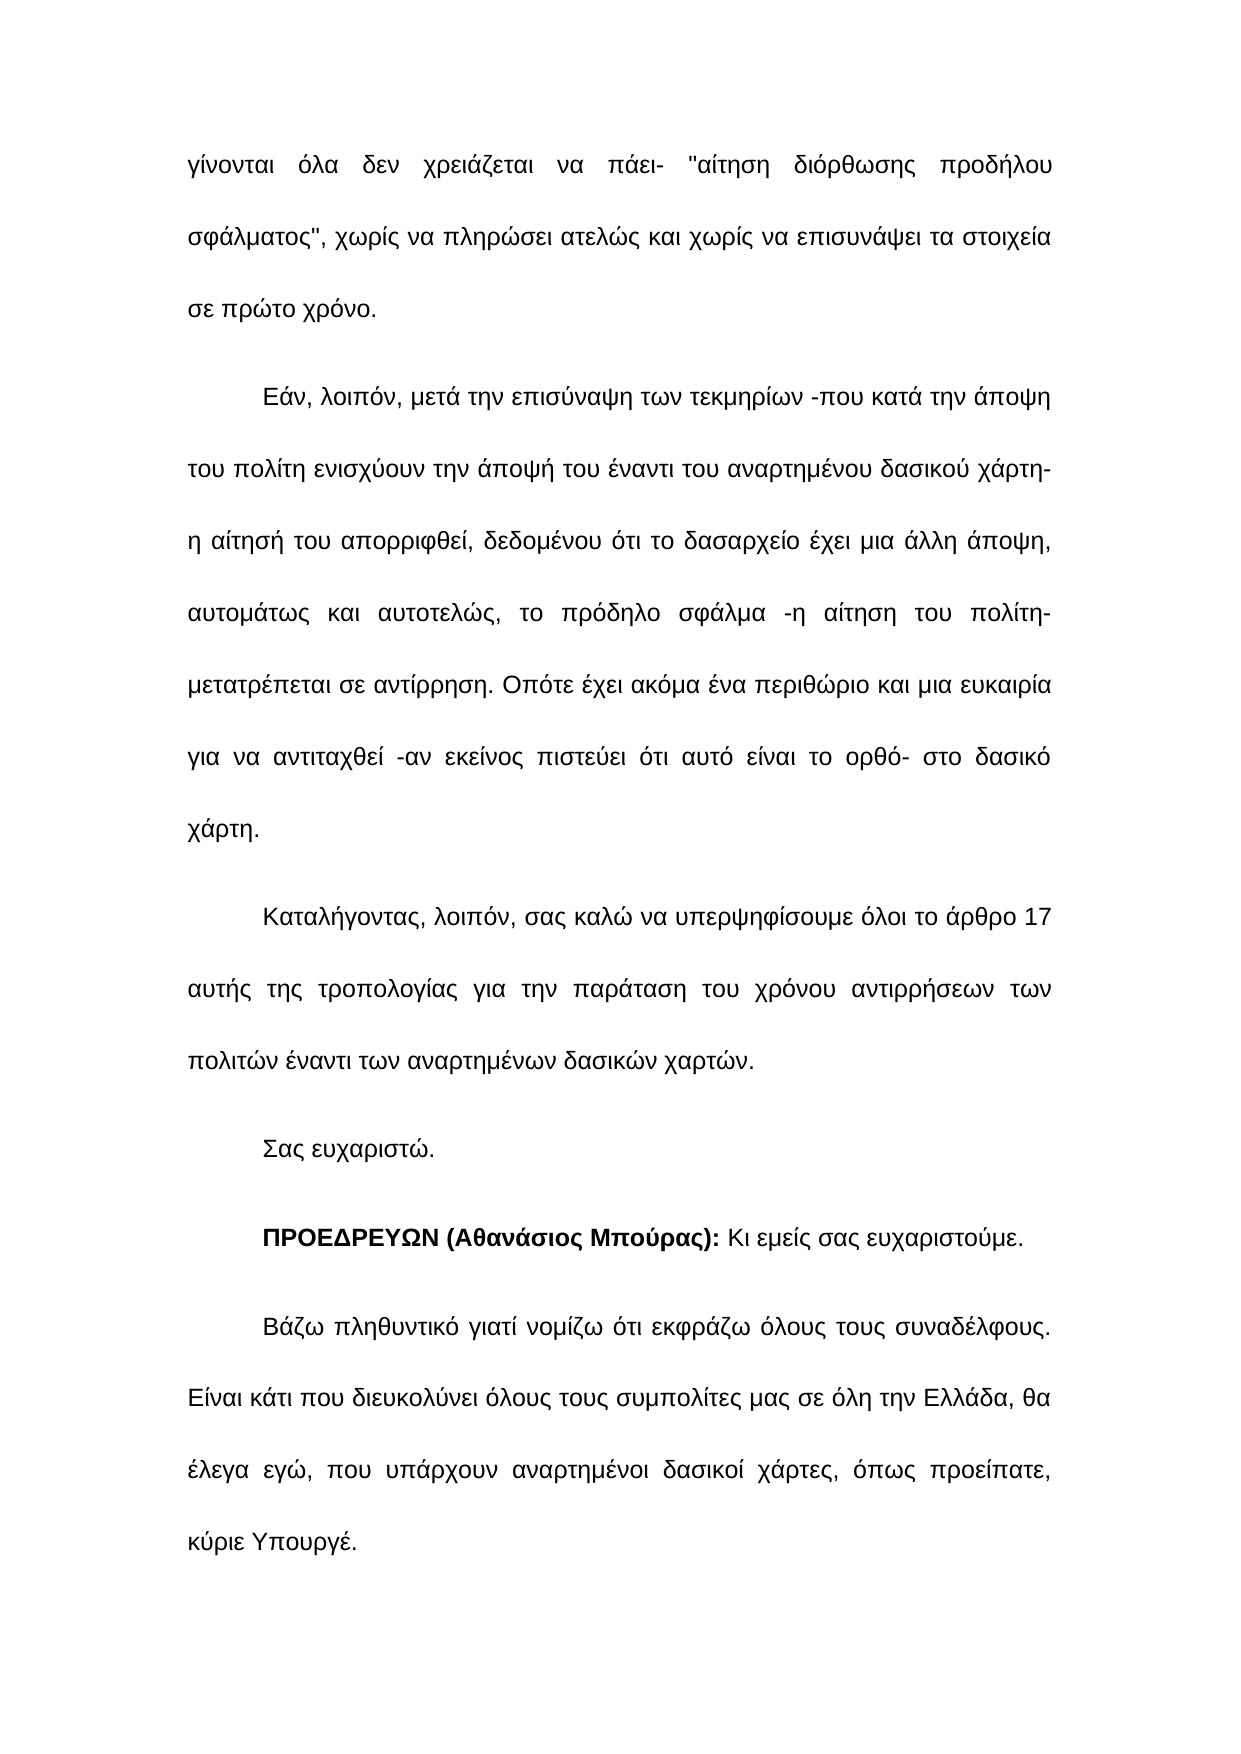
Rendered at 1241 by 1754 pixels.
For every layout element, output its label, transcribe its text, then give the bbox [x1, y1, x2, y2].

text ΠΡΟΕΔΡΕΥΩΝ (Αθανάσιος Μπούρας): Κι εμείς σας ευχαριστούμε. [187, 1223, 1053, 1252]
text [187, 150, 1053, 322]
text Βάζω πληθυντικό γιατί νομίζω ότι εκφράζω όλους τους συναδέλφους. Είναι κάτι που διευκολύνει όλους τους συμπολίτες μας σε όλη την Ελλάδα, θα έλεγα εγώ, που υπάρχουν αναρτημένοι δασικοί χάρτες, όπως προείπατε, κύριε Υπουργέ. [187, 1311, 1053, 1556]
text Εάν, λοιπόν, μετά την επισύναψη των τεκμηρίων -που κατά την άποψη του πολίτη ενισχύουν την άποψή του έναντι του αναρτημένου δασικού χάρτη- η αίτησή του απορριφθεί, δεδομένου ότι το δασαρχείο έχει μια άλλη άποψη, αυτομάτως και αυτοτελώς, το πρόδηλο σφάλμα -η αίτηση του πολίτη- μετατρέπεται σε αντίρρηση. Οπότε έχει ακόμα ένα περιθώριο και μια ευκαιρία για να αντιταχθεί -αν εκείνος πιστεύει ότι αυτό είναι το ορθό- στο δασικό χάρτη. [187, 382, 1053, 842]
text Καταλήγοντας, λοιπόν, σας καλώ να υπερψηφίσουμε όλοι το άρθρο 17 αυτής της τροπολογίας για την παράταση του χρόνου αντιρρήσεων των πολιτών έναντι των αναρτημένων δασικών χαρτών. [187, 902, 1053, 1074]
text Σας ευχαριστώ. [187, 1134, 1053, 1163]
